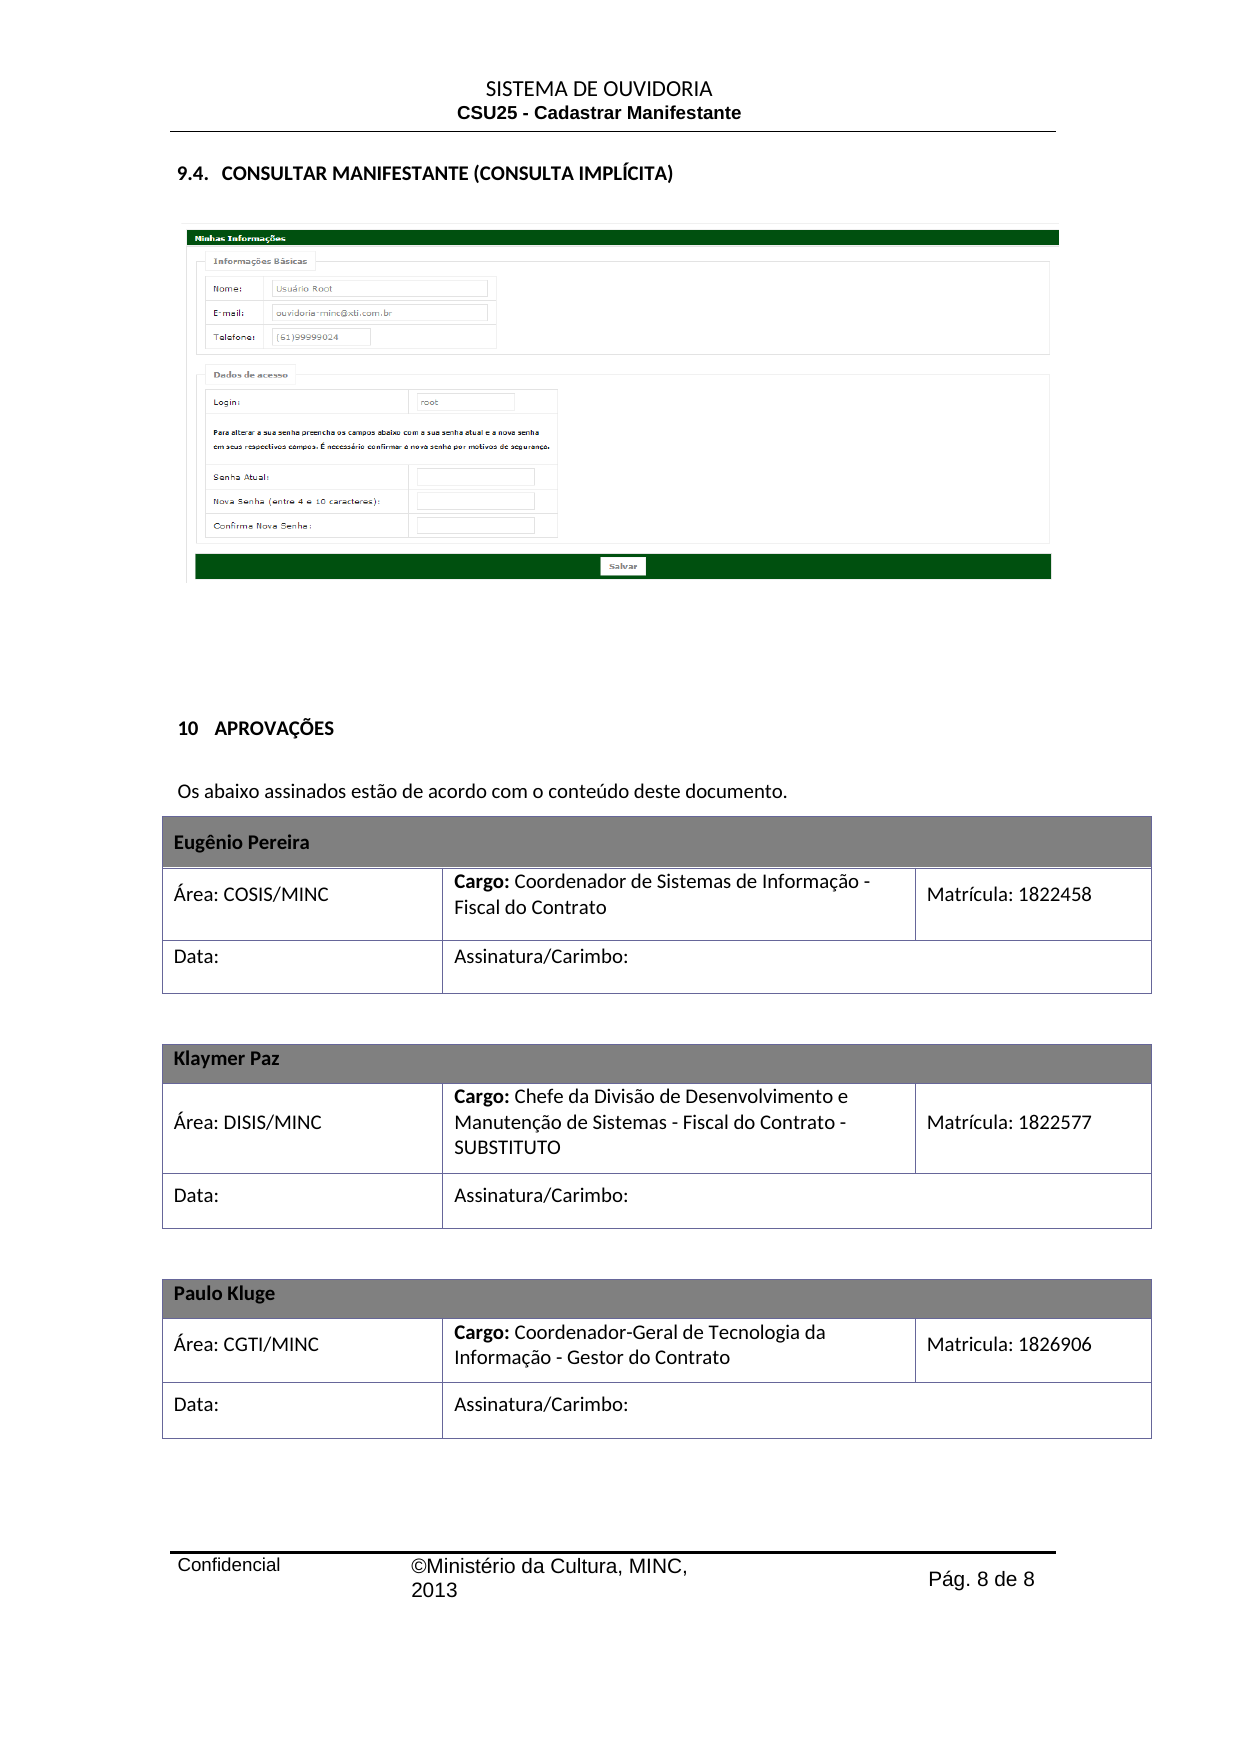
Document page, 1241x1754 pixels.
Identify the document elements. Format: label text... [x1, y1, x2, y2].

subtitle Consultar manifestante (Consulta Implícita) [177, 160, 1063, 186]
table_cell Assinatura/Carimbo: [443, 1383, 1151, 1438]
table_cell Matrícula: 1822577 [916, 1084, 1151, 1172]
table_header Klaymer Paz [163, 1045, 1151, 1083]
table_header Paulo Kluge [163, 1280, 1151, 1318]
table_header Eugênio Pereira [163, 817, 1151, 867]
table_cell Cargo: Coordenador-Geral de Tecnologia da Informação - Gestor do Contrato [443, 1319, 915, 1382]
table_cell Assinatura/Carimbo: [443, 1174, 1151, 1228]
text Os abaixo assinados estão de acordo com o conteúdo deste documento. [177, 778, 1063, 803]
table_cell Cargo: Coordenador de Sistemas de Informação - Fiscal do Contrato [443, 869, 915, 940]
table_cell Data: [163, 1383, 442, 1438]
table_cell Área: DISIS/MINC [163, 1084, 442, 1172]
table_cell Matrícula: 1822458 [916, 869, 1151, 940]
table_cell Matricula: 1826906 [916, 1319, 1151, 1382]
subtitle Aprovações [177, 715, 1063, 740]
table_cell Área: CGTI/MINC [163, 1319, 442, 1382]
table_cell Cargo: Chefe da Divisão de Desenvolvimento e Manutenção de Sistemas - Fiscal do Contrato - SUBSTITUTO [443, 1084, 915, 1172]
picture [181, 223, 1059, 583]
table_cell Assinatura/Carimbo: [443, 941, 1151, 993]
table_cell Área: COSIS/MINC [163, 869, 442, 940]
table_cell Data: [163, 1174, 442, 1228]
table_cell Data: [163, 941, 442, 993]
